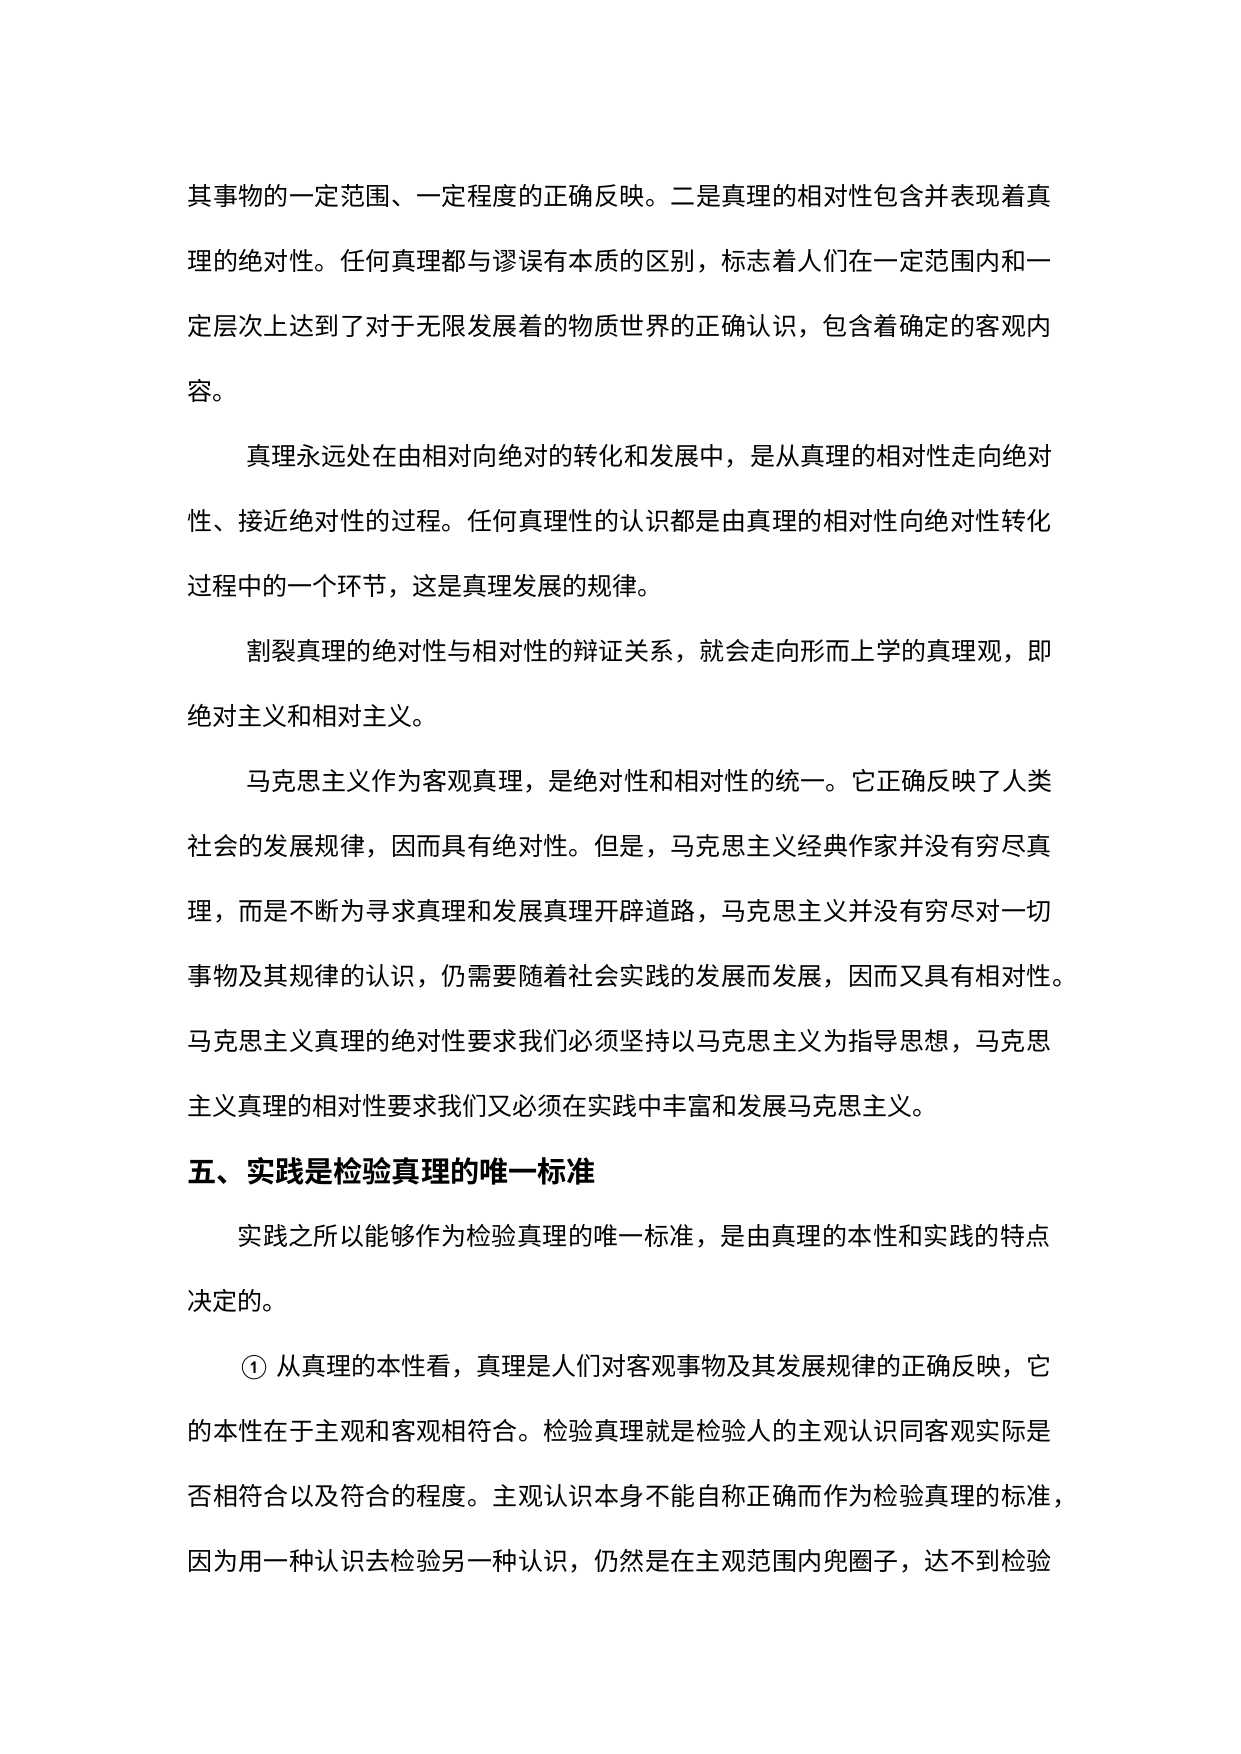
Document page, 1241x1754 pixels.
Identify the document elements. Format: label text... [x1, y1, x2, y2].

text 割裂真理的绝对性与相对性的辩证关系，就会走向形而上学的真理观，即绝对主义和相对主义。 [187, 617, 1053, 747]
text 马克思主义作为客观真理，是绝对性和相对性的统一。它正确反映了人类社会的发展规律，因而具有绝对性。但是，马克思主义经典作家并没有穷尽真理，而是不断为寻求真理和发展真理开辟道路，马克思主义并没有穷尽对一切事物及其规律的认识，仍需要随着社会实践的发展而发展，因而又具有相对性。马克思主义真理的绝对性要求我们必须坚持以马克思主义为指导思想，马克思主义真理的相对性要求我们又必须在实践中丰富和发展马克思主义。 [187, 747, 1053, 1137]
text 实践之所以能够作为检验真理的唯一标准，是由真理的本性和实践的特点决定的。 [187, 1202, 1053, 1332]
text 真理永远处在由相对向绝对的转化和发展中，是从真理的相对性走向绝对性、接近绝对性的过程。任何真理性的认识都是由真理的相对性向绝对性转化过程中的一个环节，这是真理发展的规律。 [187, 422, 1053, 617]
list 实践是检验真理的唯一标准 [187, 1137, 1053, 1202]
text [187, 1332, 1053, 1592]
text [187, 162, 1053, 422]
